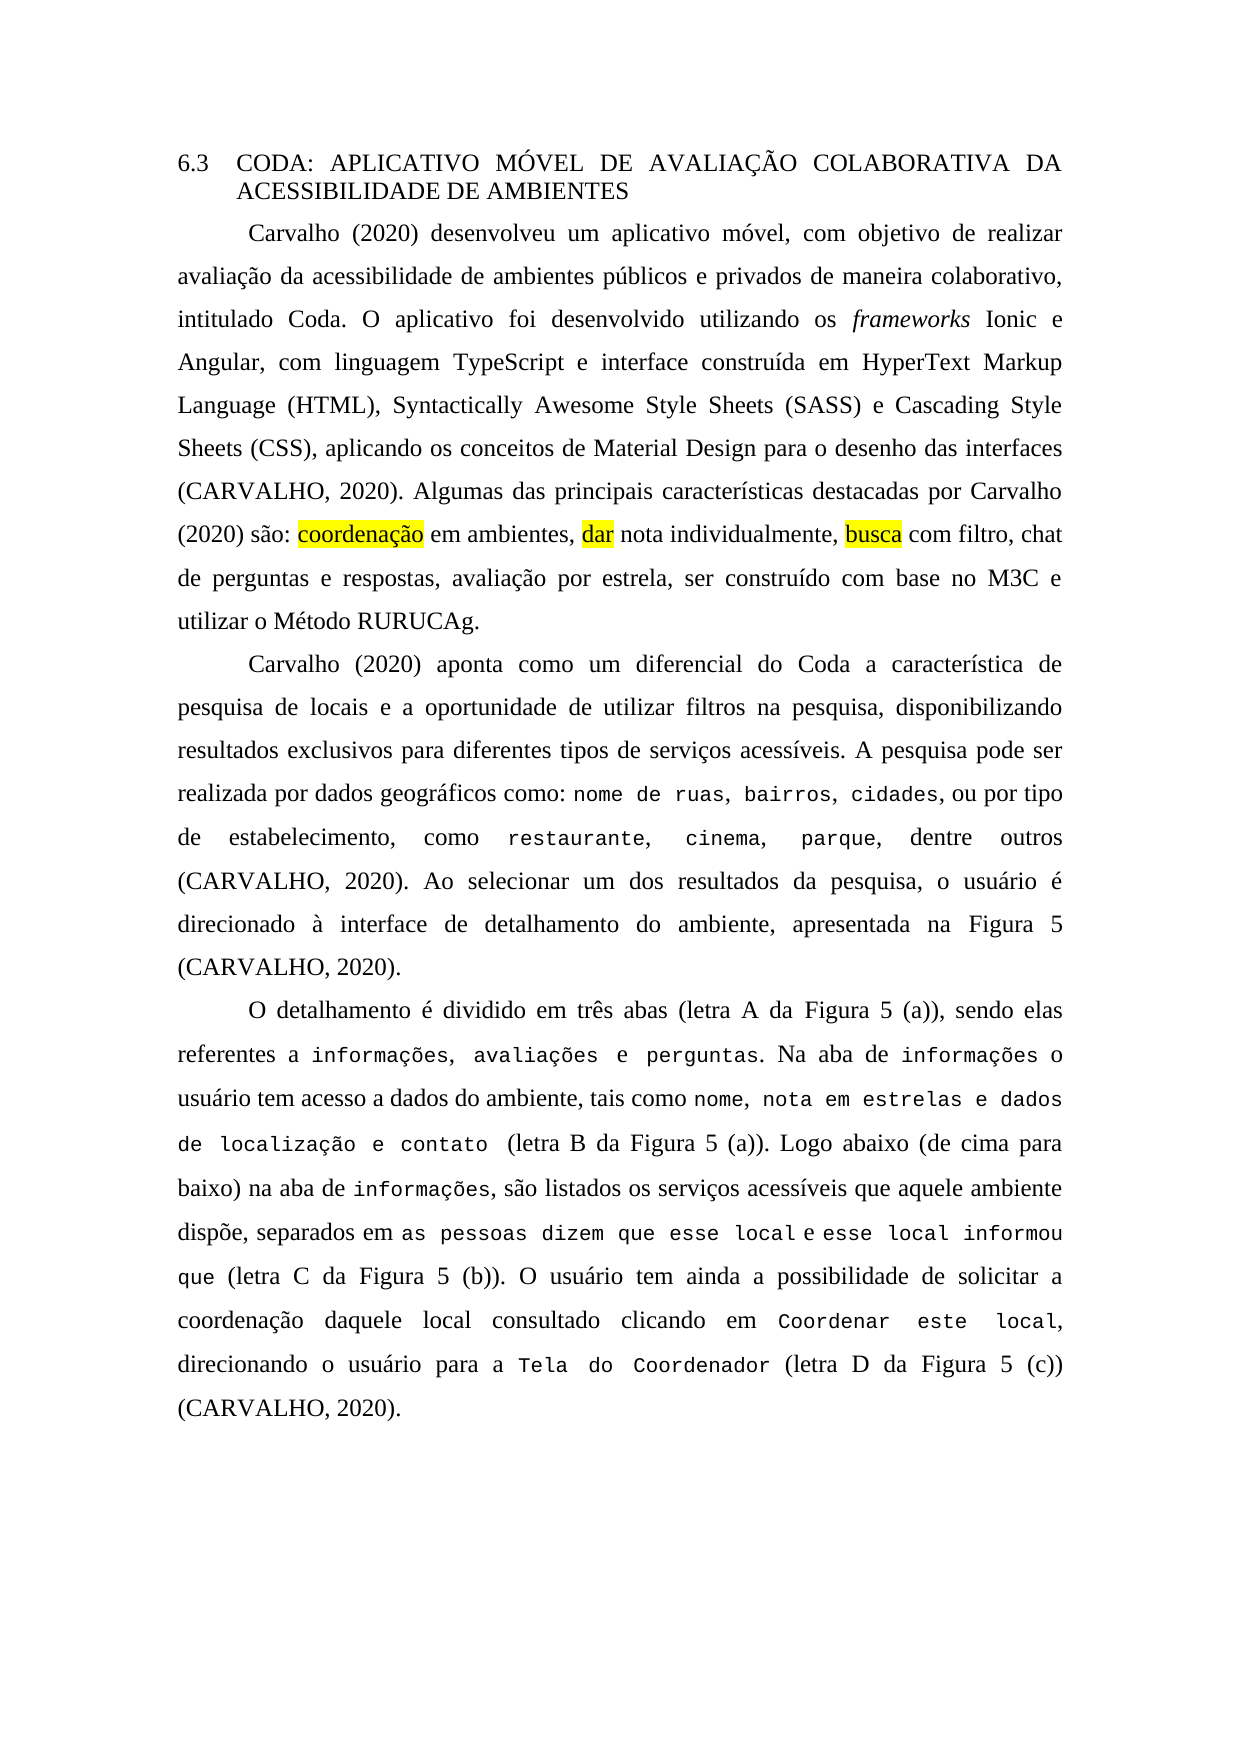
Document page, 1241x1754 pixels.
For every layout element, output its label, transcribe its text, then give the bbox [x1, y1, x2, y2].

text O detalhamento é dividido em três abas (letra A da Figura 5 (a)), sendo elas referentes a informações, avaliações e perguntas. Na aba de informações o usuário tem acesso a dados do ambiente, tais como nome, nota em estrelas e dados de localização e contato (letra B da Figura 5 (a)). Logo abaixo (de cima para baixo) na aba de informações, são listados os serviços acessíveis que aquele ambiente dispõe, separados em as pessoas dizem que esse local e esse local informou que (letra C da Figura 5 (b)). O usuário tem ainda a possibilidade de solicitar a coordenação daquele local consultado clicando em Coordenar este local, direcionando o usuário para a Tela do Coordenador (letra D da Figura 5 (c)) (CARVALHO, 2020). [177, 996, 1063, 1422]
text Carvalho (2020) desenvolveu um aplicativo móvel, com objetivo de realizar avaliação da acessibilidade de ambientes públicos e privados de maneira colaborativo, intitulado Coda. O aplicativo foi desenvolvido utilizando os frameworks Ionic e Angular, com linguagem TypeScript e interface construída em HyperText Markup Language (HTML), Syntactically Awesome Style Sheets (SASS) e Cascading Style Sheets (CSS), aplicando os conceitos de Material Design para o desenho das interfaces (CARVALHO, 2020). Algumas das principais características destacadas por Carvalho (2020) são: coordenação em ambientes, dar nota individualmente, busca com filtro, chat de perguntas e respostas, avaliação por estrela, ser construído com base no M3C e utilizar o Método RURUCAg. [177, 218, 1063, 634]
text Carvalho (2020) aponta como um diferencial do Coda a característica de pesquisa de locais e a oportunidade de utilizar filtros na pesquisa, disponibilizando resultados exclusivos para diferentes tipos de serviços acessíveis. A pesquisa pode ser realizada por dados geográficos como: nome de ruas, bairros, cidades, ou por tipo de estabelecimento, como restaurante, cinema, parque, dentre outros (CARVALHO, 2020). Ao selecionar um dos resultados da pesquisa, o usuário é direcionado à interface de detalhamento do ambiente, apresentada na Figura 5 (CARVALHO, 2020). [177, 649, 1063, 981]
subtitle Coda: aplicativo móvel de avaliação colaborativa da acessibilidade de ambientes [177, 148, 1063, 205]
